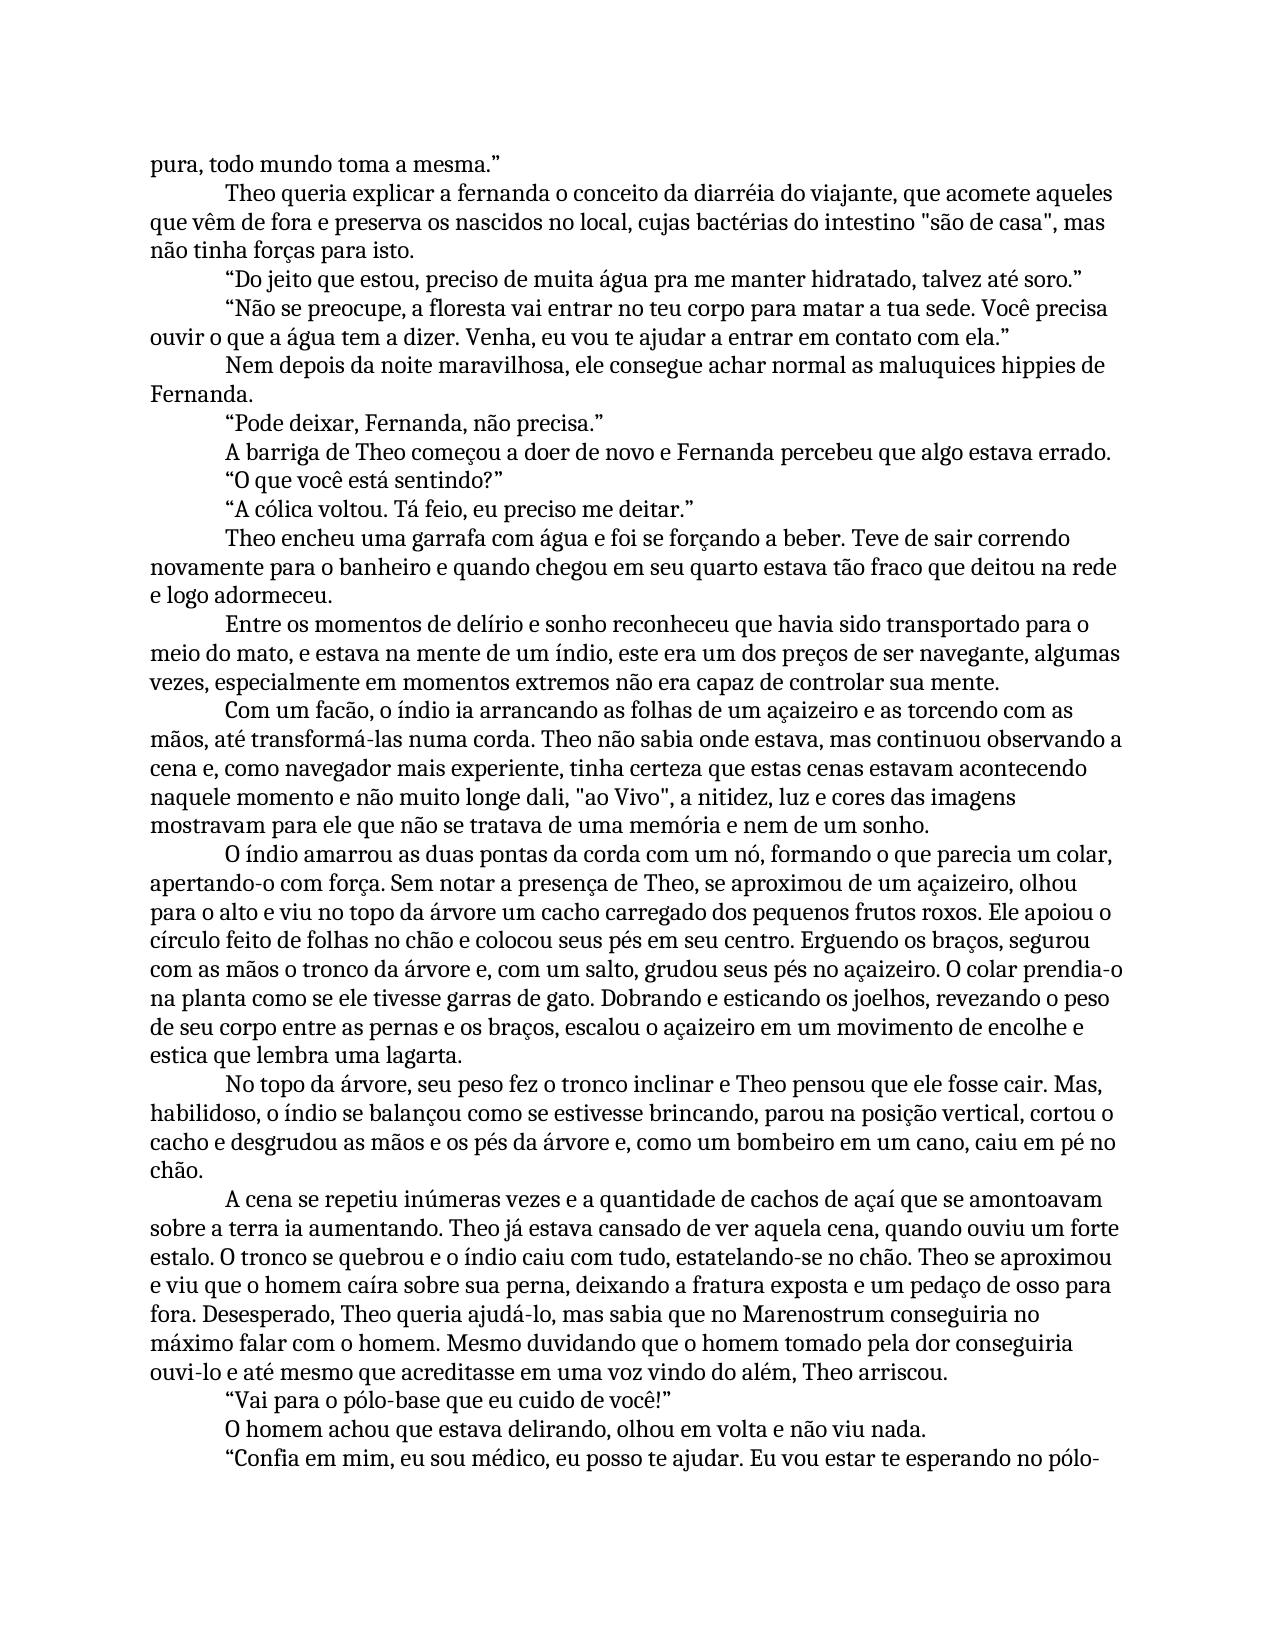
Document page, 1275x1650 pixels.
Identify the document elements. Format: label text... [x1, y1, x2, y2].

text “Do jeito que estou, preciso de muita água pra me manter hidratado, talvez até soro.” [150, 265, 1125, 294]
text “Não se preocupe, a floresta vai entrar no teu corpo para matar a tua sede. Você precisa ouvir o que a água tem a dizer. Venha, eu vou te ajudar a entrar em contato com ela.” [150, 294, 1125, 351]
text A cena se repetiu inúmeras vezes e a quantidade de cachos de açaí que se amontoavam sobre a terra ia aumentando. Theo já estava cansado de ver aquela cena, quando ouviu um forte estalo. O tronco se quebrou e o índio caiu com tudo, estatelando-se no chão. Theo se aproximou e viu que o homem caíra sobre sua perna, deixando a fratura exposta e um pedaço de osso para fora. Desesperado, Theo queria ajudá-lo, mas sabia que no Marenostrum conseguiria no máximo falar com o homem. Mesmo duvidando que o homem tomado pela dor conseguiria ouvi-lo e até mesmo que acreditasse em uma voz vindo do além, Theo arriscou. [150, 1185, 1125, 1386]
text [150, 150, 1125, 179]
text “Vai para o pólo-base que eu cuido de você!” [150, 1386, 1125, 1415]
text O homem achou que estava delirando, olhou em volta e não viu nada. [150, 1415, 1125, 1444]
text Nem depois da noite maravilhosa, ele consegue achar normal as maluquices hippies de Fernanda. [150, 351, 1125, 409]
text “O que você está sentindo?” [150, 466, 1125, 495]
text Theo queria explicar a fernanda o conceito da diarréia do viajante, que acomete aqueles que vêm de fora e preserva os nascidos no local, cujas bactérias do intestino "são de casa", mas não tinha forças para isto. [150, 179, 1125, 265]
text Theo encheu uma garrafa com água e foi se forçando a beber. Teve de sair correndo novamente para o banheiro e quando chegou em seu quarto estava tão fraco que deitou na rede e logo adormeceu. [150, 524, 1125, 610]
text Entre os momentos de delírio e sonho reconheceu que havia sido transportado para o meio do mato, e estava na mente de um índio, este era um dos preços de ser navegante, algumas vezes, especialmente em momentos extremos não era capaz de controlar sua mente. [150, 610, 1125, 696]
text A barriga de Theo começou a doer de novo e Fernanda percebeu que algo estava errado. [150, 437, 1125, 466]
text No topo da árvore, seu peso fez o tronco inclinar e Theo pensou que ele fosse cair. Mas, habilidoso, o índio se balançou como se estivesse brincando, parou na posição vertical, cortou o cacho e desgrudou as mãos e os pés da árvore e, como um bombeiro em um cano, caiu em pé no chão. [150, 1070, 1125, 1185]
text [150, 1444, 1125, 1472]
text O índio amarrou as duas pontas da corda com um nó, formando o que parecia um colar, apertando-o com força. Sem notar a presença de Theo, se aproximou de um açaizeiro, olhou para o alto e viu no topo da árvore um cacho carregado dos pequenos frutos roxos. Ele apoiou o círculo feito de folhas no chão e colocou seus pés em seu centro. Erguendo os braços, segurou com as mãos o tronco da árvore e, com um salto, grudou seus pés no açaizeiro. O colar prendia-o na planta como se ele tivesse garras de gato. Dobrando e esticando os joelhos, revezando o peso de seu corpo entre as pernas e os braços, escalou o açaizeiro em um movimento de encolhe e estica que lembra uma lagarta. [150, 840, 1125, 1070]
text “A cólica voltou. Tá feio, eu preciso me deitar.” [150, 495, 1125, 524]
text Com um facão, o índio ia arrancando as folhas de um açaizeiro e as torcendo com as mãos, até transformá-las numa corda. Theo não sabia onde estava, mas continuou observando a cena e, como navegador mais experiente, tinha certeza que estas cenas estavam acontecendo naquele momento e não muito longe dali, "ao Vivo", a nitidez, luz e cores das imagens mostravam para ele que não se tratava de uma memória e nem de um sonho. [150, 696, 1125, 840]
text “Pode deixar, Fernanda, não precisa.” [150, 409, 1125, 437]
